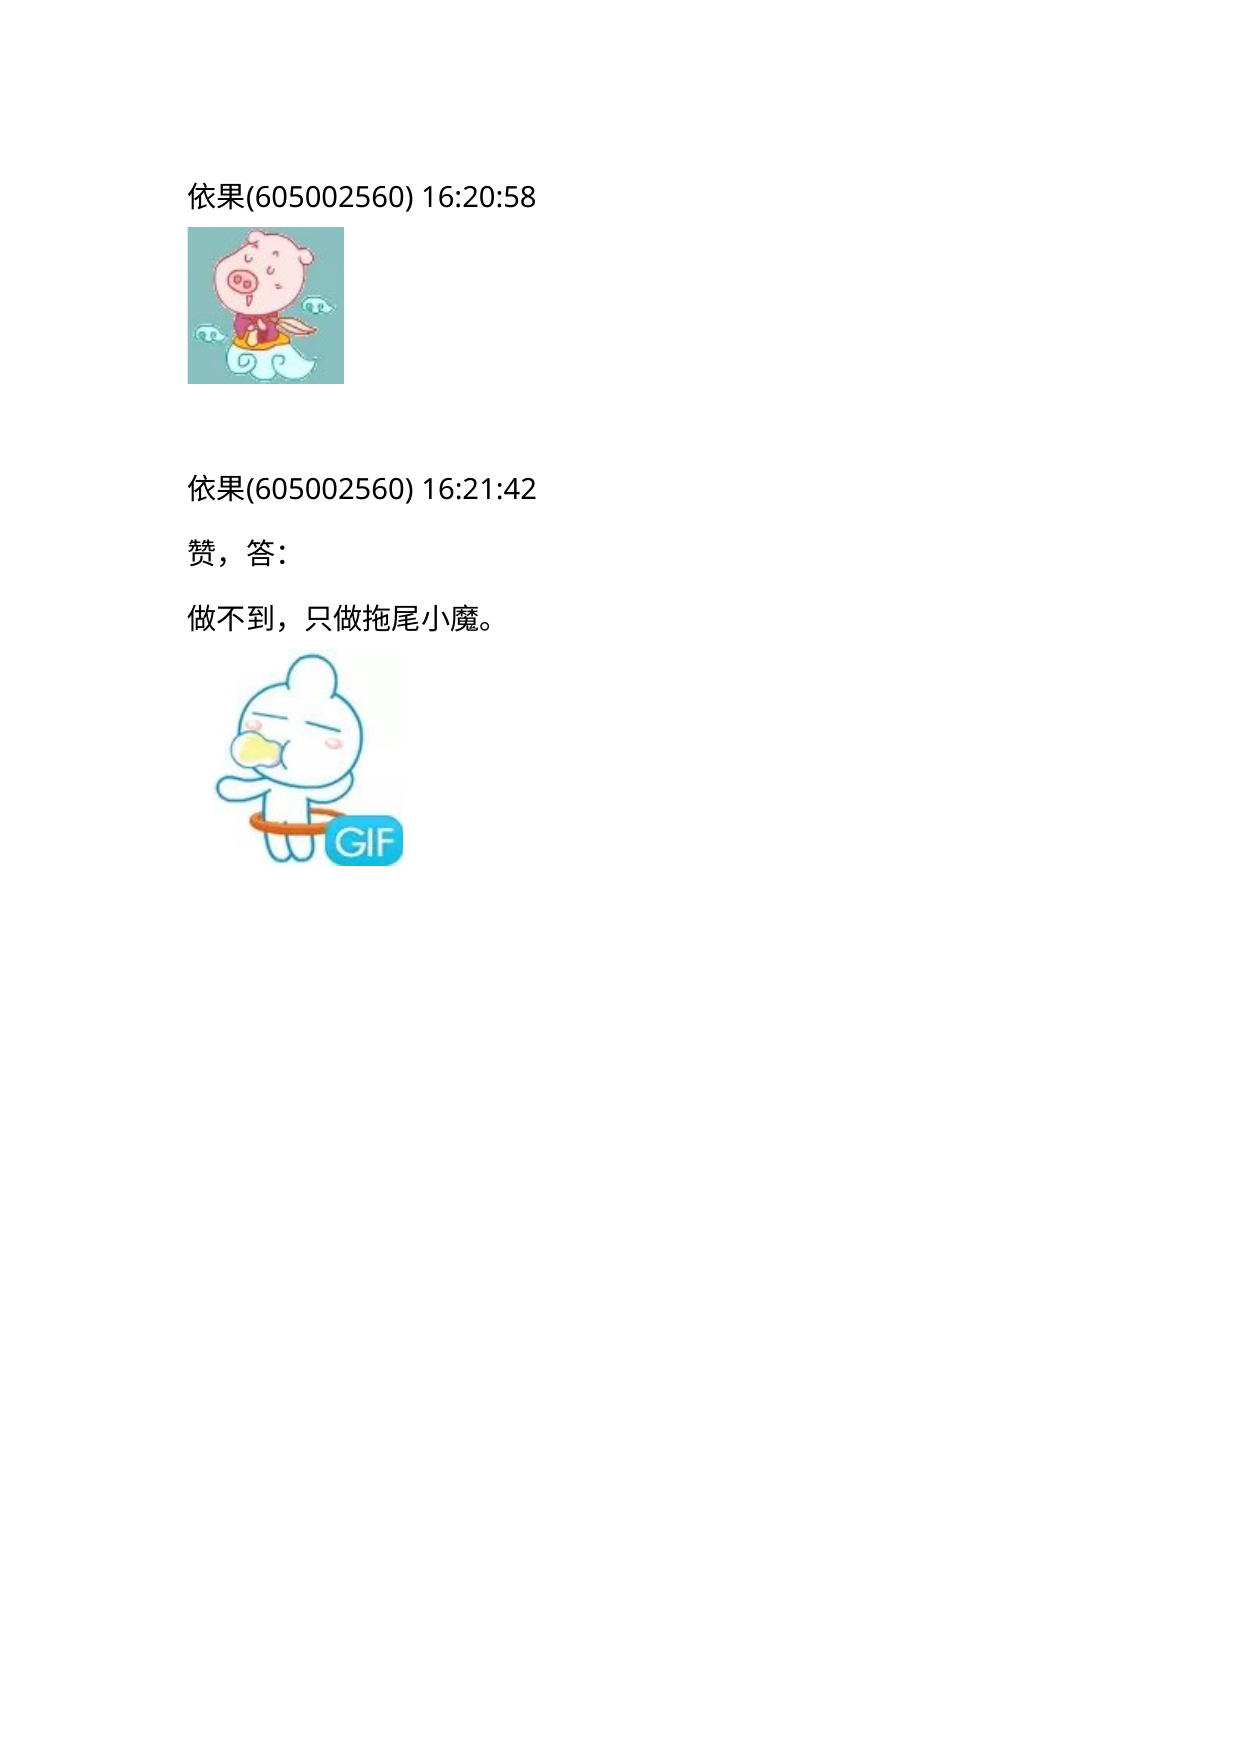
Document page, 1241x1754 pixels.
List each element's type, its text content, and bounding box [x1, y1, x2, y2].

picture [187, 227, 344, 384]
picture [187, 649, 404, 866]
text 依果(605002560) 16:21:42 赞，答： 做不到，只做拖尾小魔。 [187, 454, 1053, 877]
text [187, 162, 1053, 389]
